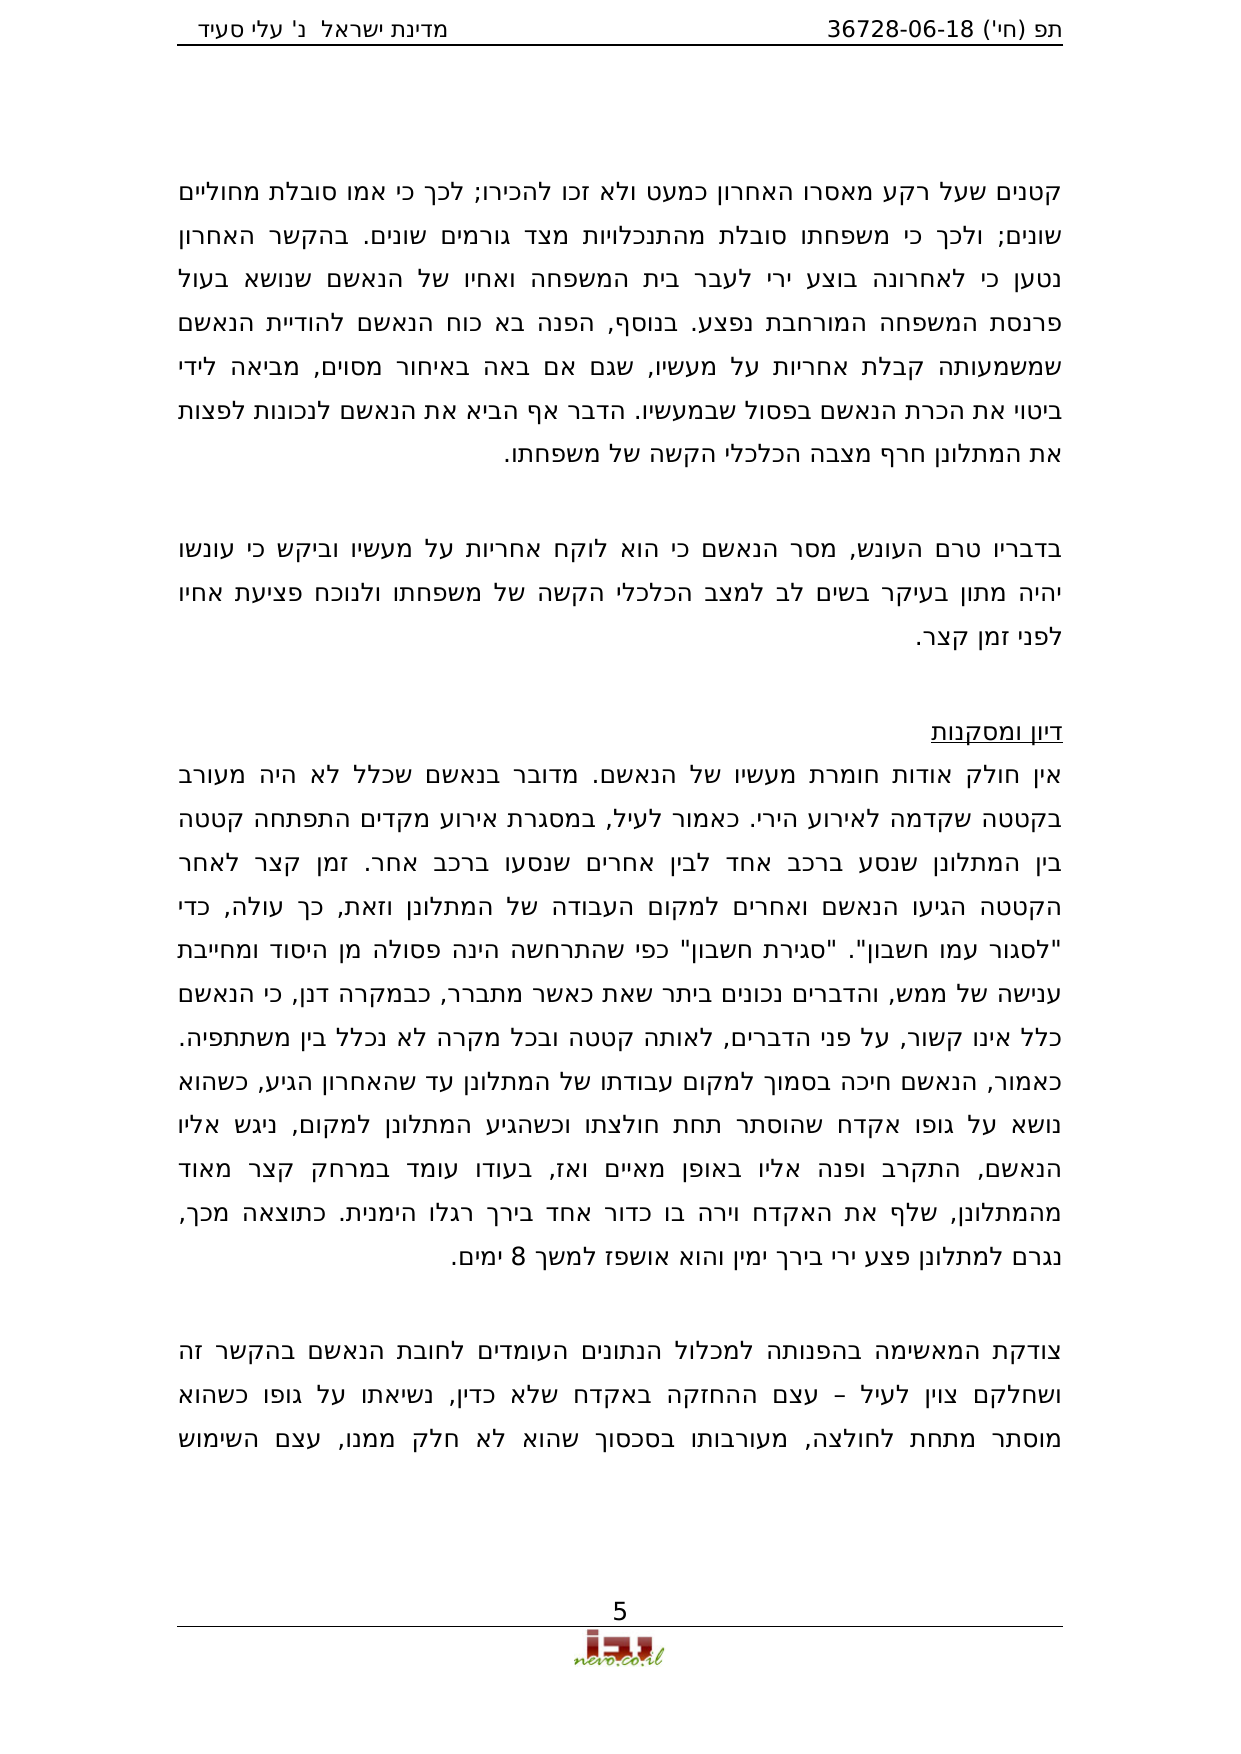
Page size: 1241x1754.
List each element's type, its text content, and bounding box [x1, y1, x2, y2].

text אין חולק אודות חומרת מעשיו של הנאשם. מדובר בנאשם שכלל לא היה מעורב בקטטה שקדמה לאירוע הירי. כאמור לעיל, במסגרת אירוע מקדים התפתחה קטטה בין המתלונן שנסע ברכב אחד לבין אחרים שנסעו ברכב אחר. זמן קצר לאחר הקטטה הגיעו הנאשם ואחרים למקום העבודה של המתלונן וזאת, כך עולה, כדי "לסגור עמו חשבון". "סגירת חשבון" כפי שהתרחשה הינה פסולה מן היסוד ומחייבת ענישה של ממש, והדברים נכונים ביתר שאת כאשר מתברר, כבמקרה דנן, כי הנאשם כלל אינו קשור, על פני הדברים, לאותה קטטה ובכל מקרה לא נכלל בין משתתפיה. כאמור, הנאשם חיכה בסמוך למקום עבודתו של המתלונן עד שהאחרון הגיע, כשהוא נושא על גופו אקדח שהוסתר תחת חולצתו וכשהגיע המתלונן למקום, ניגש אליו הנאשם, התקרב ופנה אליו באופן מאיים ואז, בעודו עומד במרחק קצר מאוד מהמתלונן, שלף את האקדח וירה בו כדור אחד בירך רגלו הימנית. כתוצאה מכך, נגרם למתלונן פצע ירי בירך ימין והוא אושפז למשך 8 ימים. [177, 761, 1063, 1271]
picture [574, 1629, 666, 1667]
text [177, 177, 1063, 469]
text דיון ומסקנות [177, 717, 1063, 746]
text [177, 1337, 1063, 1453]
text בדבריו טרם העונש, מסר הנאשם כי הוא לוקח אחריות על מעשיו וביקש כי עונשו יהיה מתון בעיקר בשים לב למצב הכלכלי הקשה של משפחתו ולנוכח פציעת אחיו לפני זמן קצר. [177, 534, 1063, 651]
